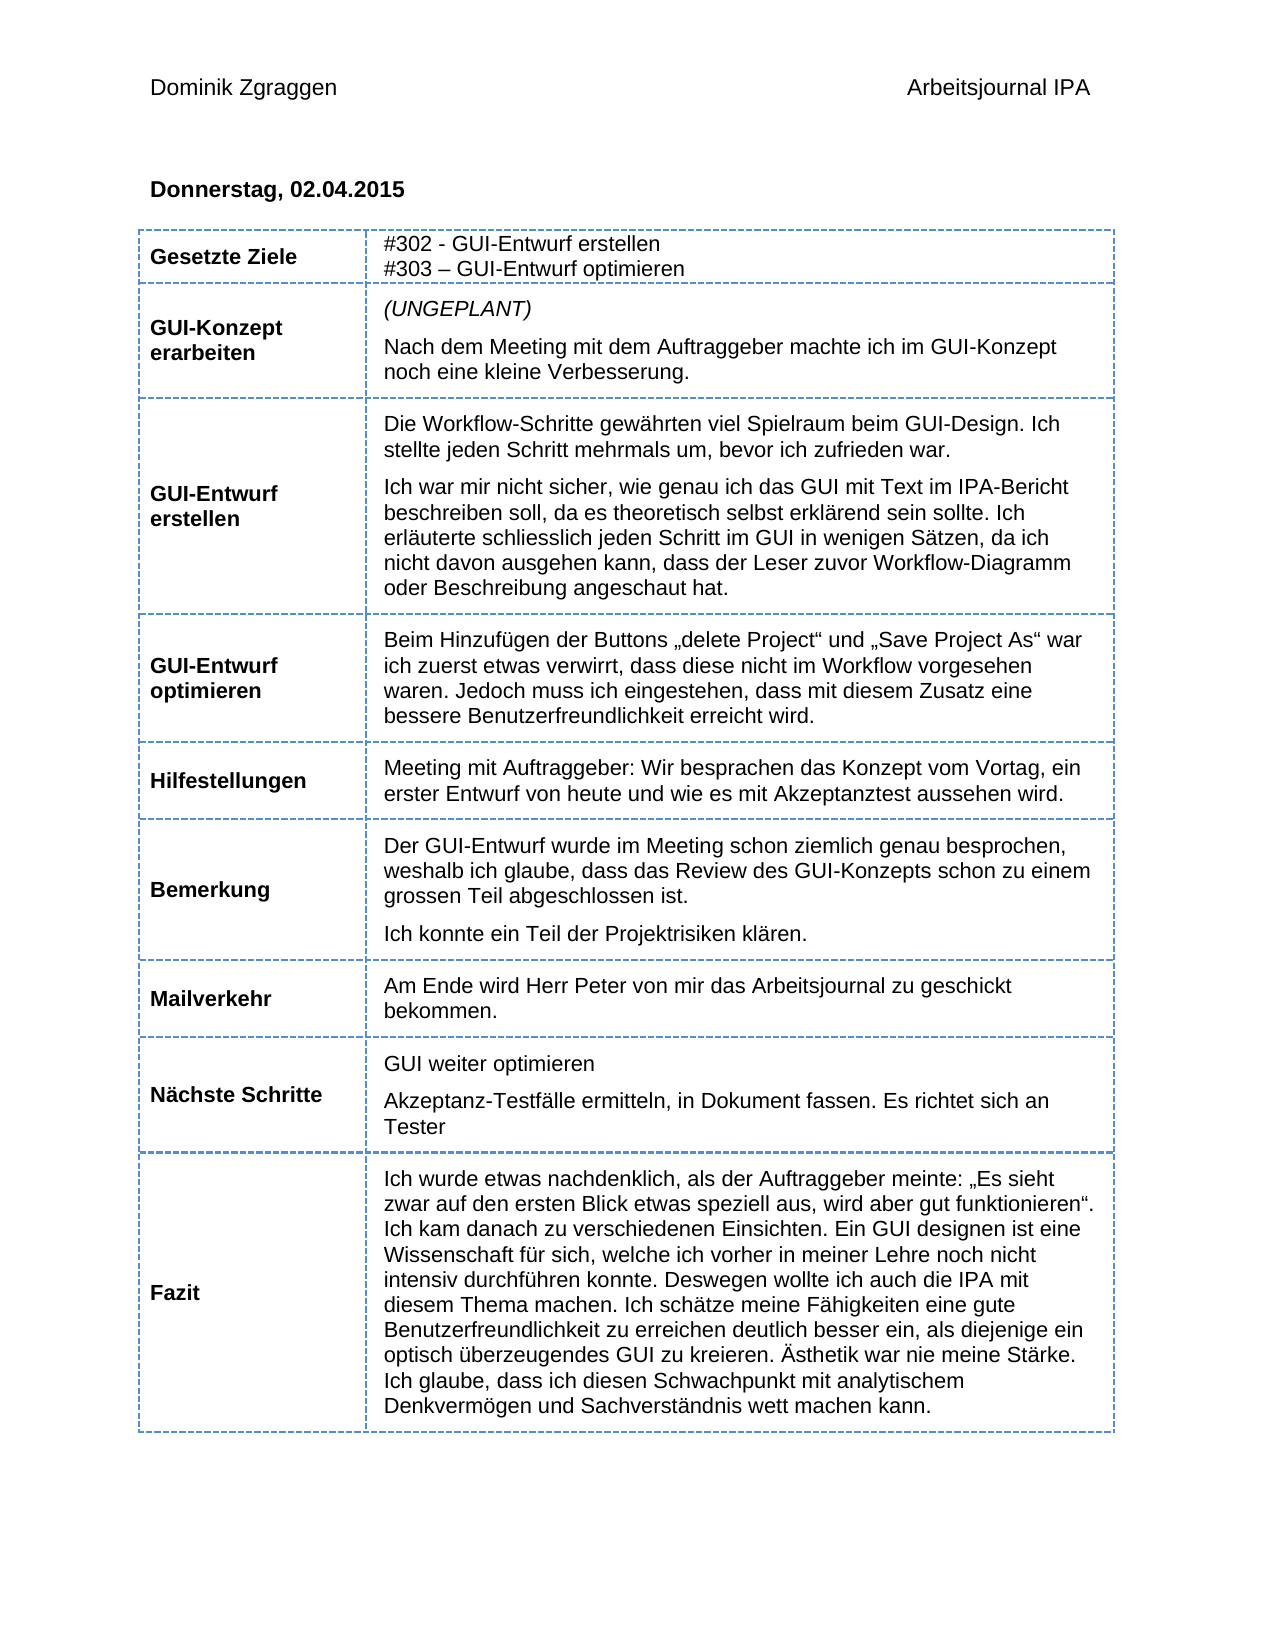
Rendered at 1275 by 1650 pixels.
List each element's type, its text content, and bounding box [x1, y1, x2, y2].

table_cell GUI-Entwurf erstellen [139, 397, 366, 613]
table_header Gesetzte Ziele [139, 229, 366, 282]
table_cell Die Workflow-Schritte gewährten viel Spielraum beim GUI-Design. Ich stellte jeden Schritt mehrmals um, bevor ich zufrieden war. Ich war mir nicht sicher, wie genau ich das GUI mit Text im IPA-Bericht beschreiben soll, da es theoretisch selbst erklärend sein sollte. Ich erläuterte schliesslich jeden Schritt im GUI in wenigen Sätzen, da ich nicht davon ausgehen kann, dass der Leser zuvor Workflow-Diagramm oder Beschreibung angeschaut hat. [366, 397, 1114, 613]
table_cell Beim Hinzufügen der Buttons „delete Project“ und „Save Project As“ war ich zuerst etwas verwirrt, dass diese nicht im Workflow vorgesehen waren. Jedoch muss ich eingestehen, dass mit diesem Zusatz eine bessere Benutzerfreundlichkeit erreicht wird. [366, 613, 1114, 741]
table_cell Fazit [139, 1151, 366, 1431]
table_cell Am Ende wird Herr Peter von mir das Arbeitsjournal zu geschickt bekommen. [366, 959, 1114, 1036]
table_cell Ich wurde etwas nachdenklich, als der Auftraggeber meinte: „Es sieht zwar auf den ersten Blick etwas speziell aus, wird aber gut funktionieren“. Ich kam danach zu verschiedenen Einsichten. Ein GUI designen ist eine Wissenschaft für sich, welche ich vorher in meiner Lehre noch nicht intensiv durchführen konnte. Deswegen wollte ich auch die IPA mit diesem Thema machen. Ich schätze meine Fähigkeiten eine gute Benutzerfreundlichkeit zu erreichen deutlich besser ein, als diejenige ein optisch überzeugendes GUI zu kreieren. Ästhetik war nie meine Stärke. Ich glaube, dass ich diesen Schwachpunkt mit analytischem Denkvermögen und Sachverständnis wett machen kann. [366, 1151, 1114, 1431]
table_cell GUI-Entwurf optimieren [139, 613, 366, 741]
table_cell Nächste Schritte [139, 1036, 366, 1151]
table_cell Der GUI-Entwurf wurde im Meeting schon ziemlich genau besprochen, weshalb ich glaube, dass das Review des GUI-Konzepts schon zu einem grossen Teil abgeschlossen ist. Ich konnte ein Teil der Projektrisiken klären. [366, 818, 1114, 959]
text Donnerstag, 02.04.2015 [150, 176, 1125, 203]
table_cell Mailverkehr [139, 959, 366, 1036]
table_cell (UNGEPLANT) Nach dem Meeting mit dem Auftraggeber machte ich im GUI-Konzept noch eine kleine Verbesserung. [366, 282, 1114, 397]
table_cell Meeting mit Auftraggeber: Wir besprachen das Konzept vom Vortag, ein erster Entwurf von heute und wie es mit Akzeptanztest aussehen wird. [366, 741, 1114, 818]
table_cell GUI weiter optimieren Akzeptanz-Testfälle ermitteln, in Dokument fassen. Es richtet sich an Tester [366, 1036, 1114, 1151]
table_cell Bemerkung [139, 818, 366, 959]
table_cell GUI-Konzept erarbeiten [139, 282, 366, 397]
table_header #302 - GUI-Entwurf erstellen #303 – GUI-Entwurf optimieren [366, 229, 1114, 282]
table_cell Hilfestellungen [139, 741, 366, 818]
